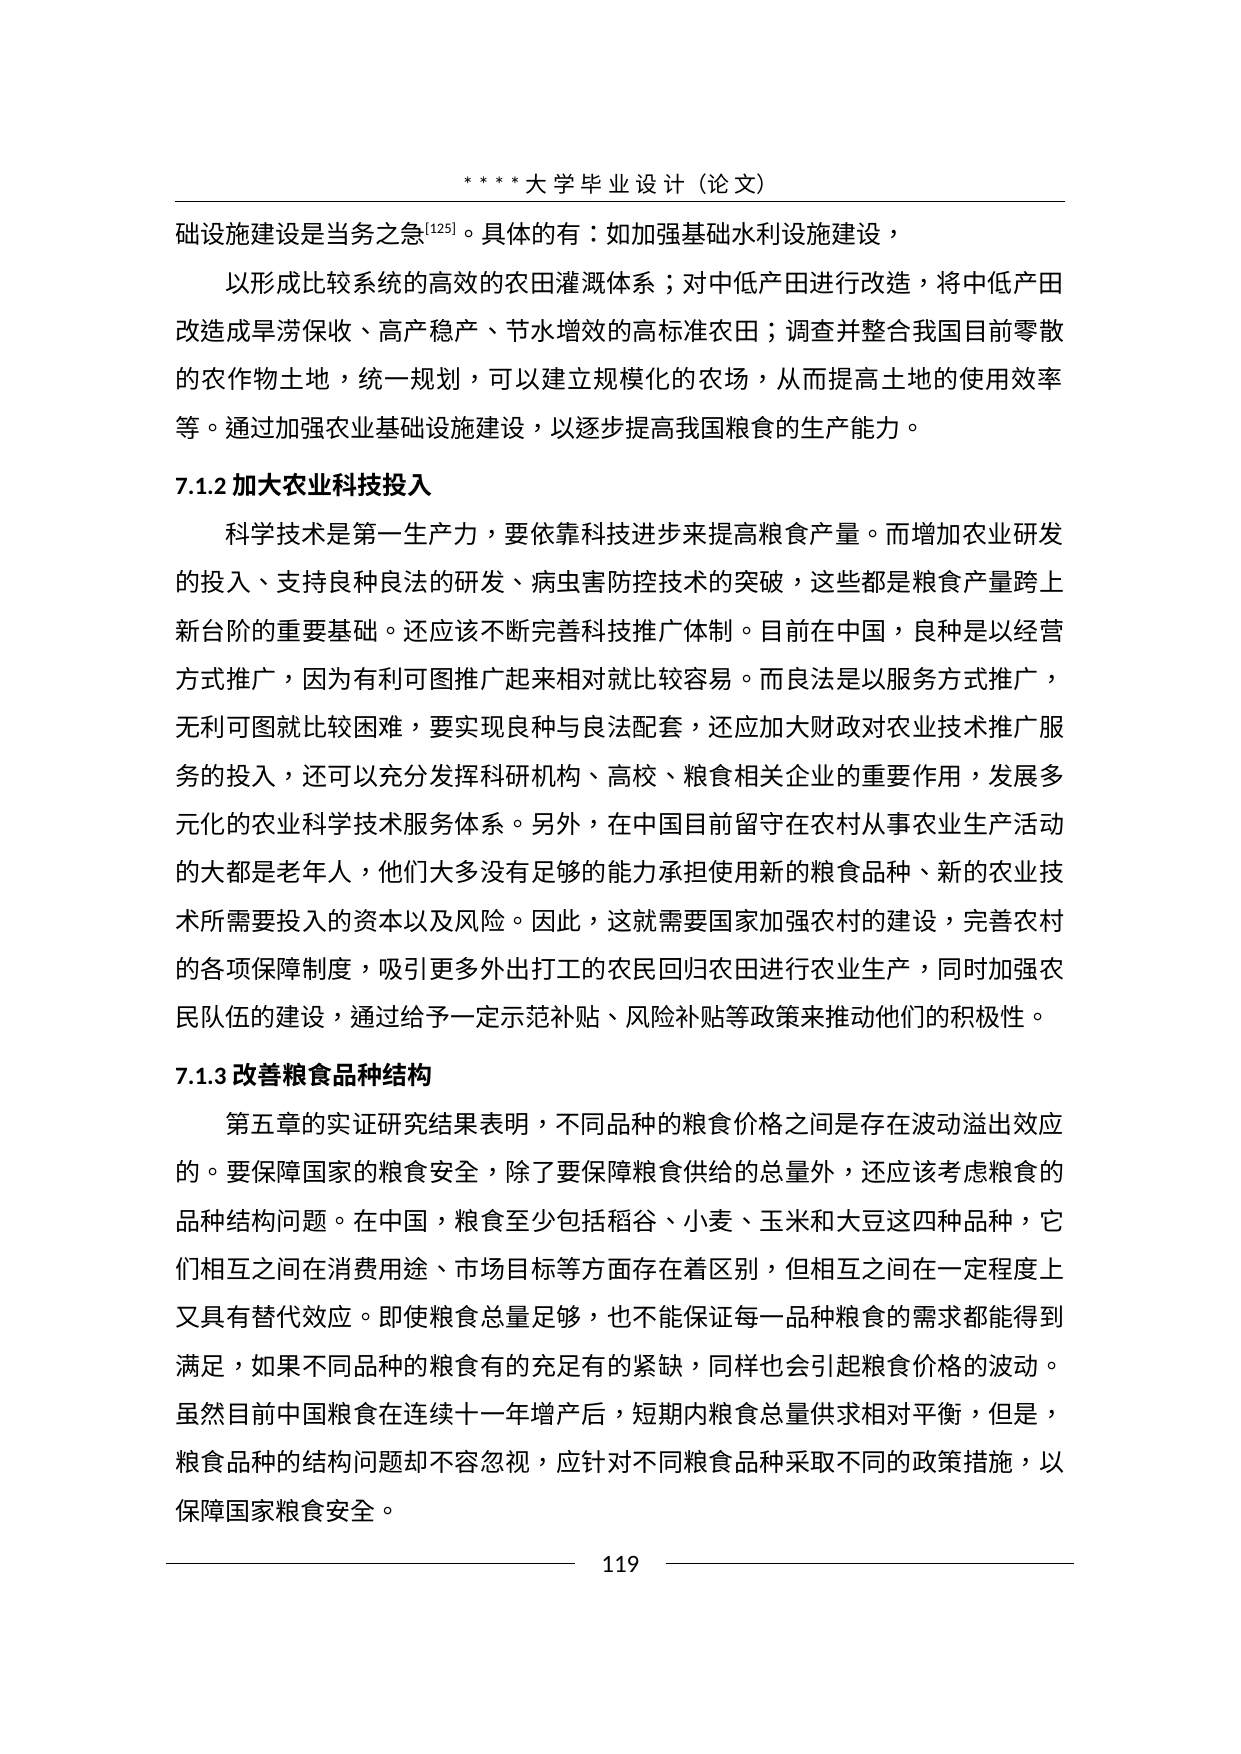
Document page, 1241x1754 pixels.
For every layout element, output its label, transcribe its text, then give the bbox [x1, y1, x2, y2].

text 第五章的实证研究结果表明，不同品种的粮食价格之间是存在波动溢出效应的。要保障国家的粮食安全，除了要保障粮食供给的总量外，还应该考虑粮食的品种结构问题。在中国，粮食至少包括稻谷、小麦、玉米和大豆这四种品种，它们相互之间在消费用途、市场目标等方面存在着区别，但相互之间在一定程度上又具有替代效应。即使粮食总量足够，也不能保证每一品种粮食的需求都能得到满足，如果不同品种的粮食有的充足有的紧缺，同样也会引起粮食价格的波动。虽然目前中国粮食在连续十一年增产后，短期内粮食总量供求相对平衡，但是，粮食品种的结构问题却不容忽视，应针对不同粮食品种采取不同的政策措施，以保障国家粮食安全。 [175, 1091, 1065, 1526]
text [175, 202, 1065, 250]
text 科学技术是第一生产力，要依靠科技进步来提高粮食产量。而增加农业研发的投入、支持良种良法的研发、病虫害防控技术的突破，这些都是粮食产量跨上新台阶的重要基础。还应该不断完善科技推广体制。目前在中国，良种是以经营方式推广，因为有利可图推广起来相对就比较容易。而良法是以服务方式推广，无利可图就比较困难，要实现良种与良法配套，还应加大财政对农业技术推广服务的投入，还可以充分发挥科研机构、高校、粮食相关企业的重要作用，发展多元化的农业科学技术服务体系。另外，在中国目前留守在农村从事农业生产活动的大都是老年人，他们大多没有足够的能力承担使用新的粮食品种、新的农业技术所需要投入的资本以及风险。因此，这就需要国家加强农村的建设，完善农村的各项保障制度，吸引更多外出打工的农民回归农田进行农业生产，同时加强农民队伍的建设，通过给予一定示范补贴、风险补贴等政策来推动他们的积极性。 [175, 501, 1065, 1033]
text 以形成比较系统的高效的农田灌溉体系；对中低产田进行改造，将中低产田改造成旱涝保收、高产稳产、节水增效的高标准农田；调查并整合我国目前零散的农作物土地，统一规划，可以建立规模化的农场，从而提高土地的使用效率等。通过加强农业基础设施建设，以逐步提高我国粮食的生产能力。 [175, 250, 1065, 443]
subtitle 7.1.2 加大农业科技投入 [175, 467, 1065, 501]
subtitle 7.1.3 改善粮食品种结构 [175, 1057, 1065, 1091]
